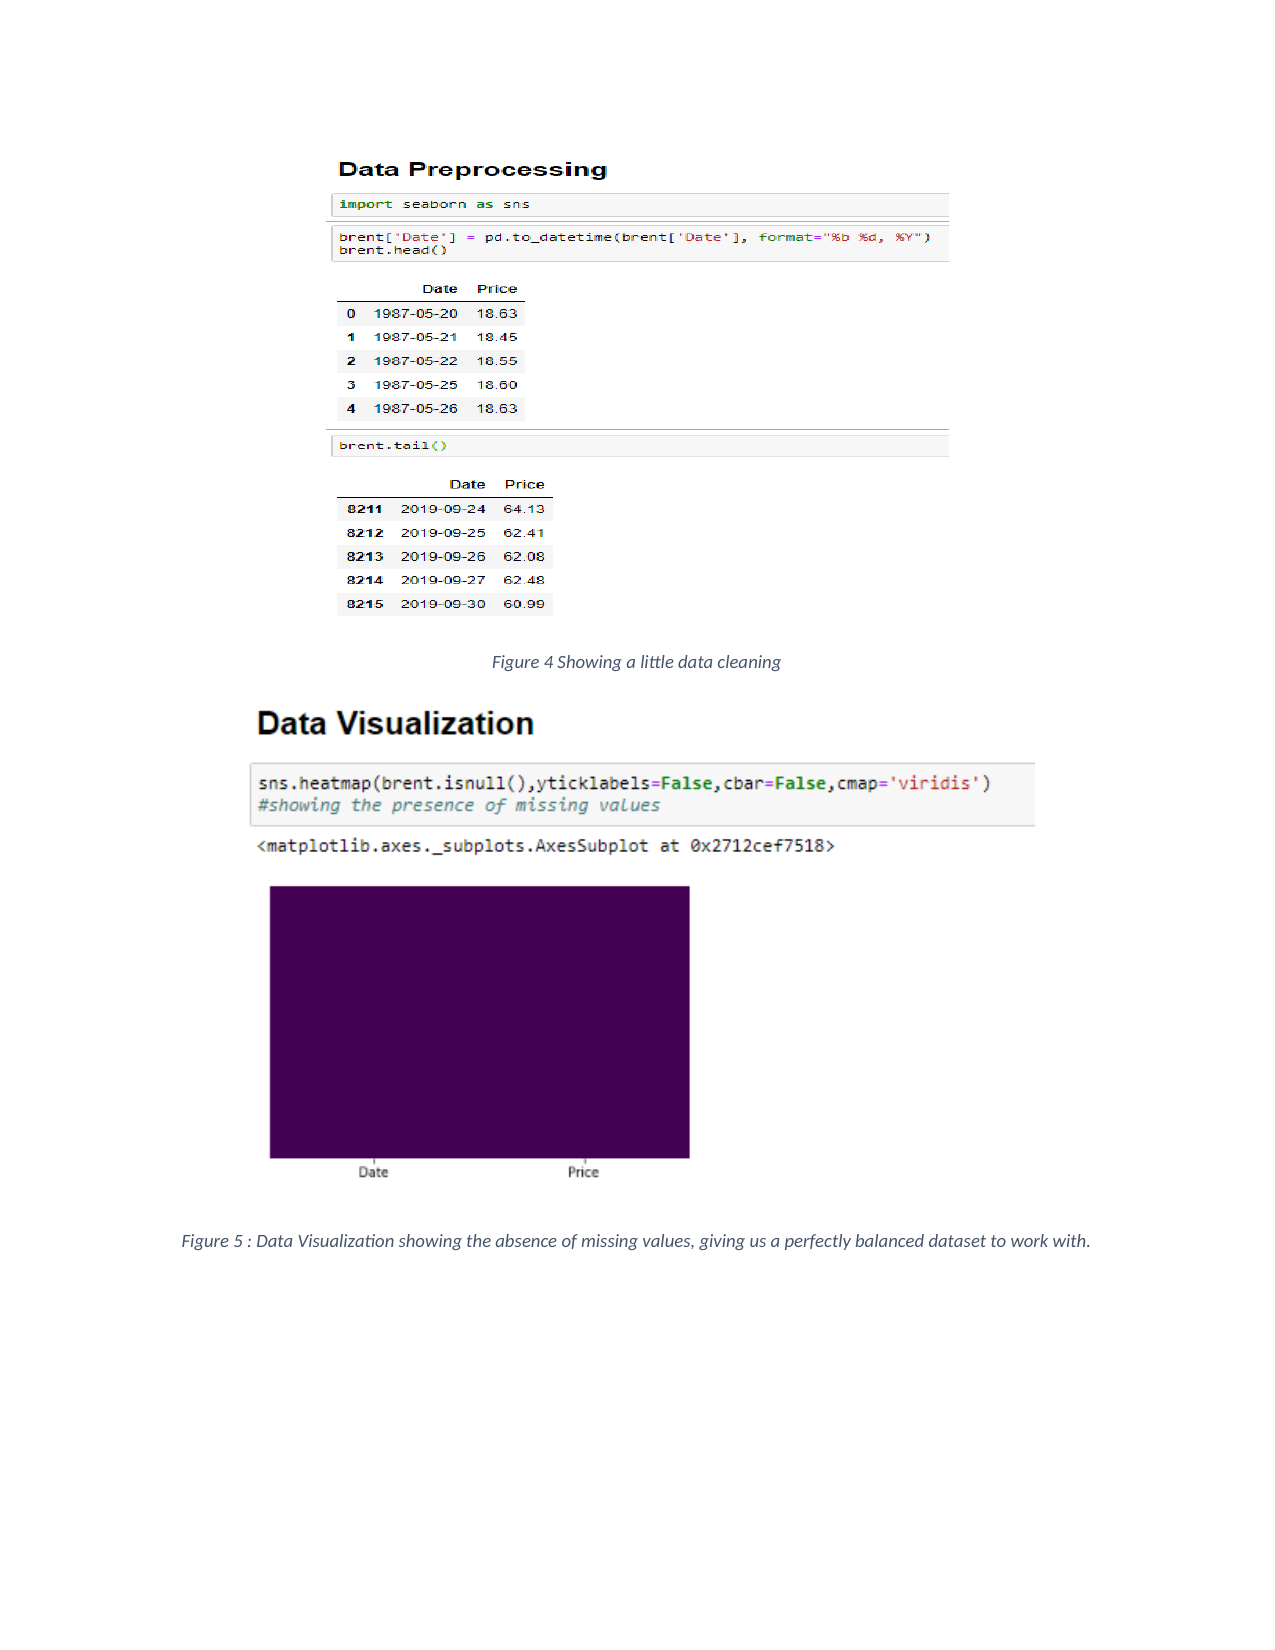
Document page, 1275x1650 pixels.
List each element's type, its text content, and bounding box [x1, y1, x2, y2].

text Figure 5 : Data Visualization showing the absence of missing values, giving us a perfectly balanced dataset to work with. [150, 1229, 1125, 1252]
text Figure 4 Showing a little data cleaning [150, 651, 1125, 674]
picture [325, 150, 950, 626]
picture [239, 694, 1036, 1204]
